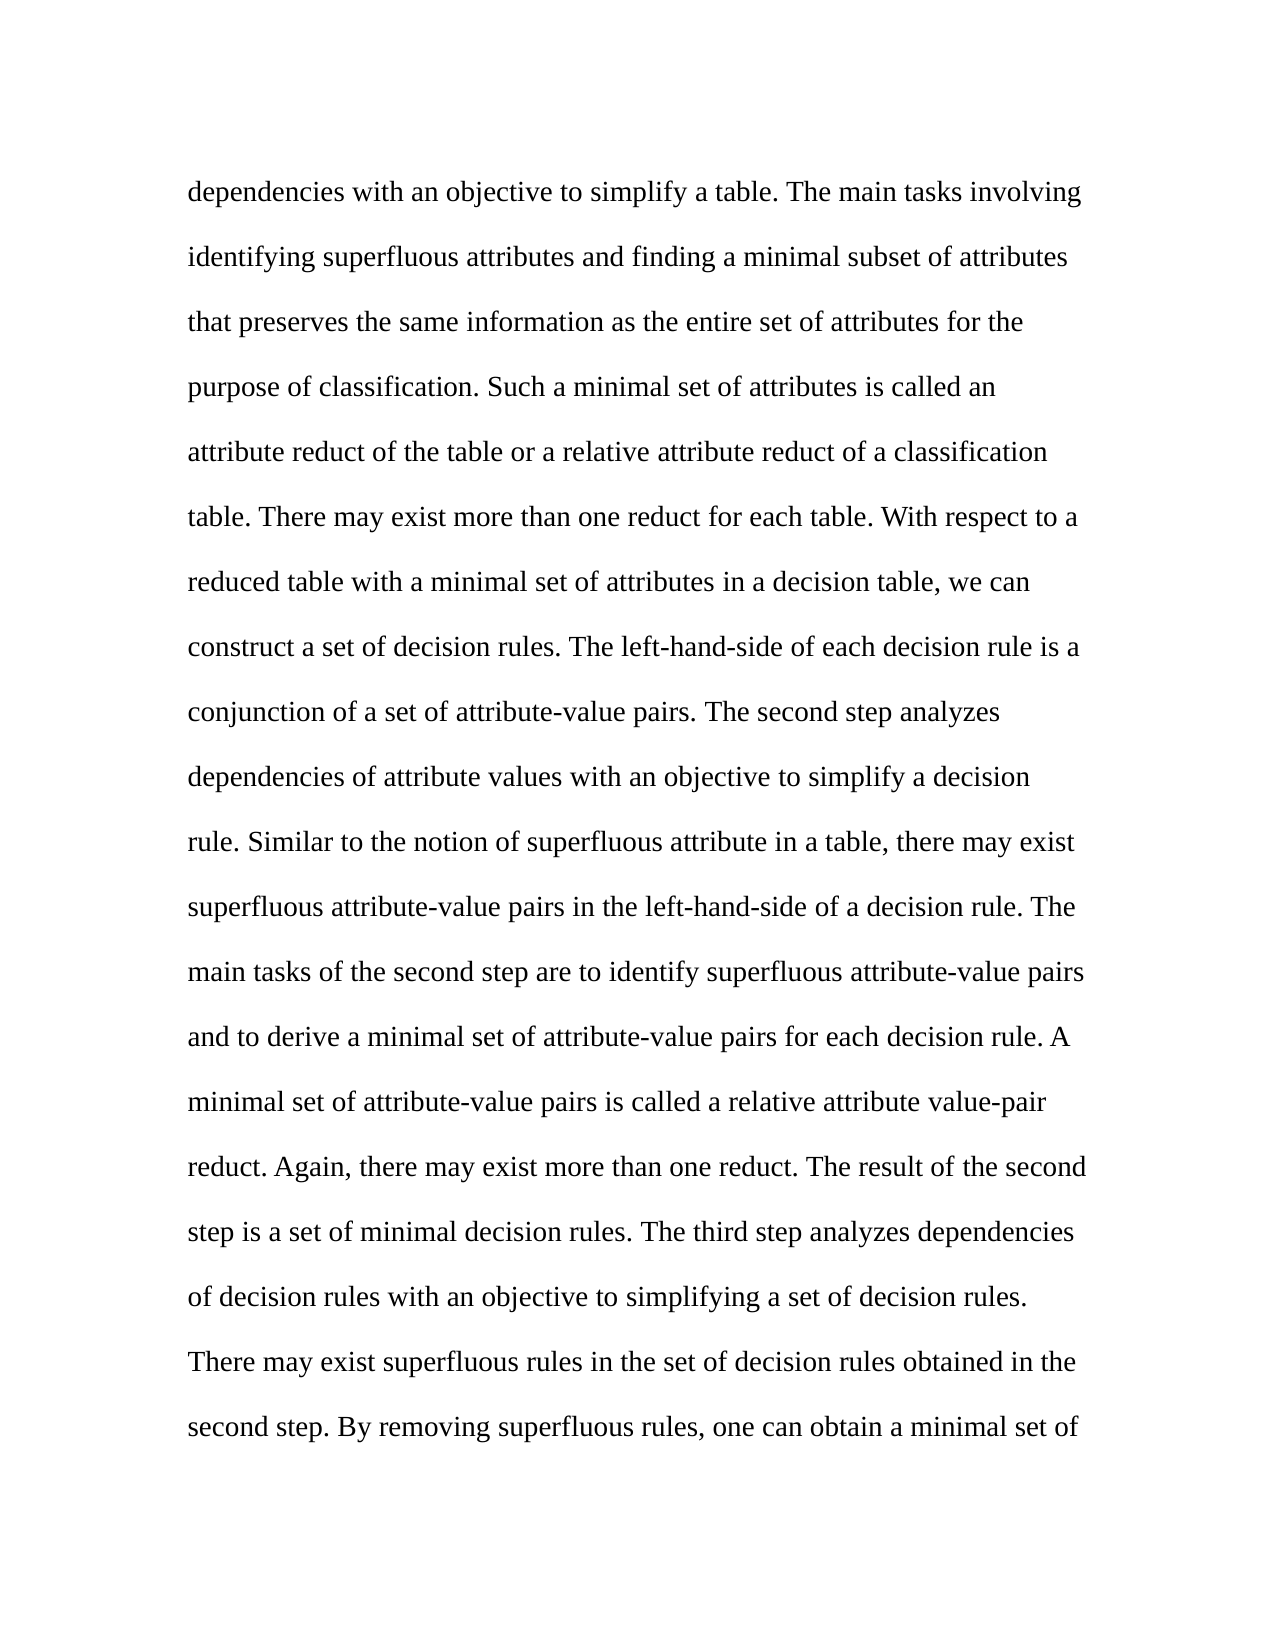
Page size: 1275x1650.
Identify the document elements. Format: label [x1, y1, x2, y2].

text [187, 159, 1087, 1459]
